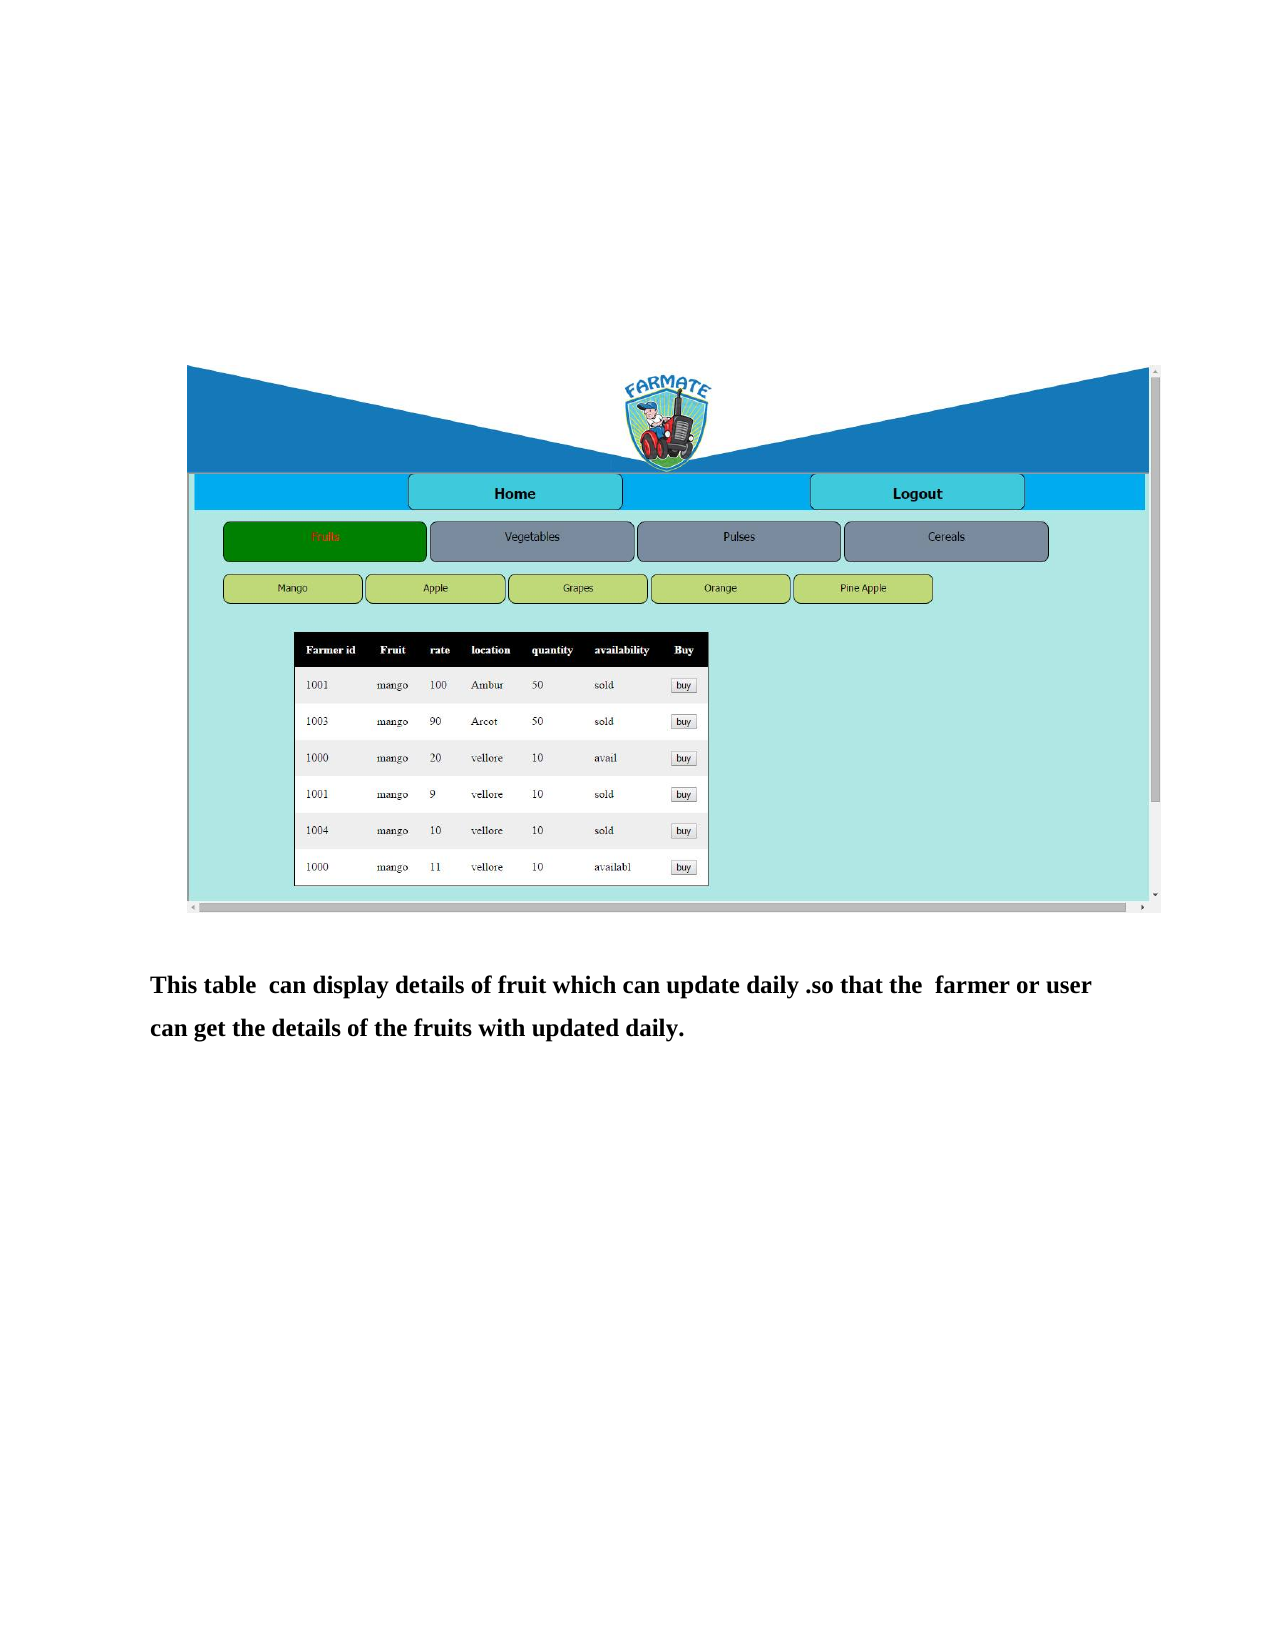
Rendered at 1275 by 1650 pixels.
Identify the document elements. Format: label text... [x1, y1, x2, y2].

text This table can display details of fruit which can update daily .so that the farmer or user can get the details of the fruits with updated daily. [150, 970, 1125, 1042]
picture [187, 365, 1161, 913]
